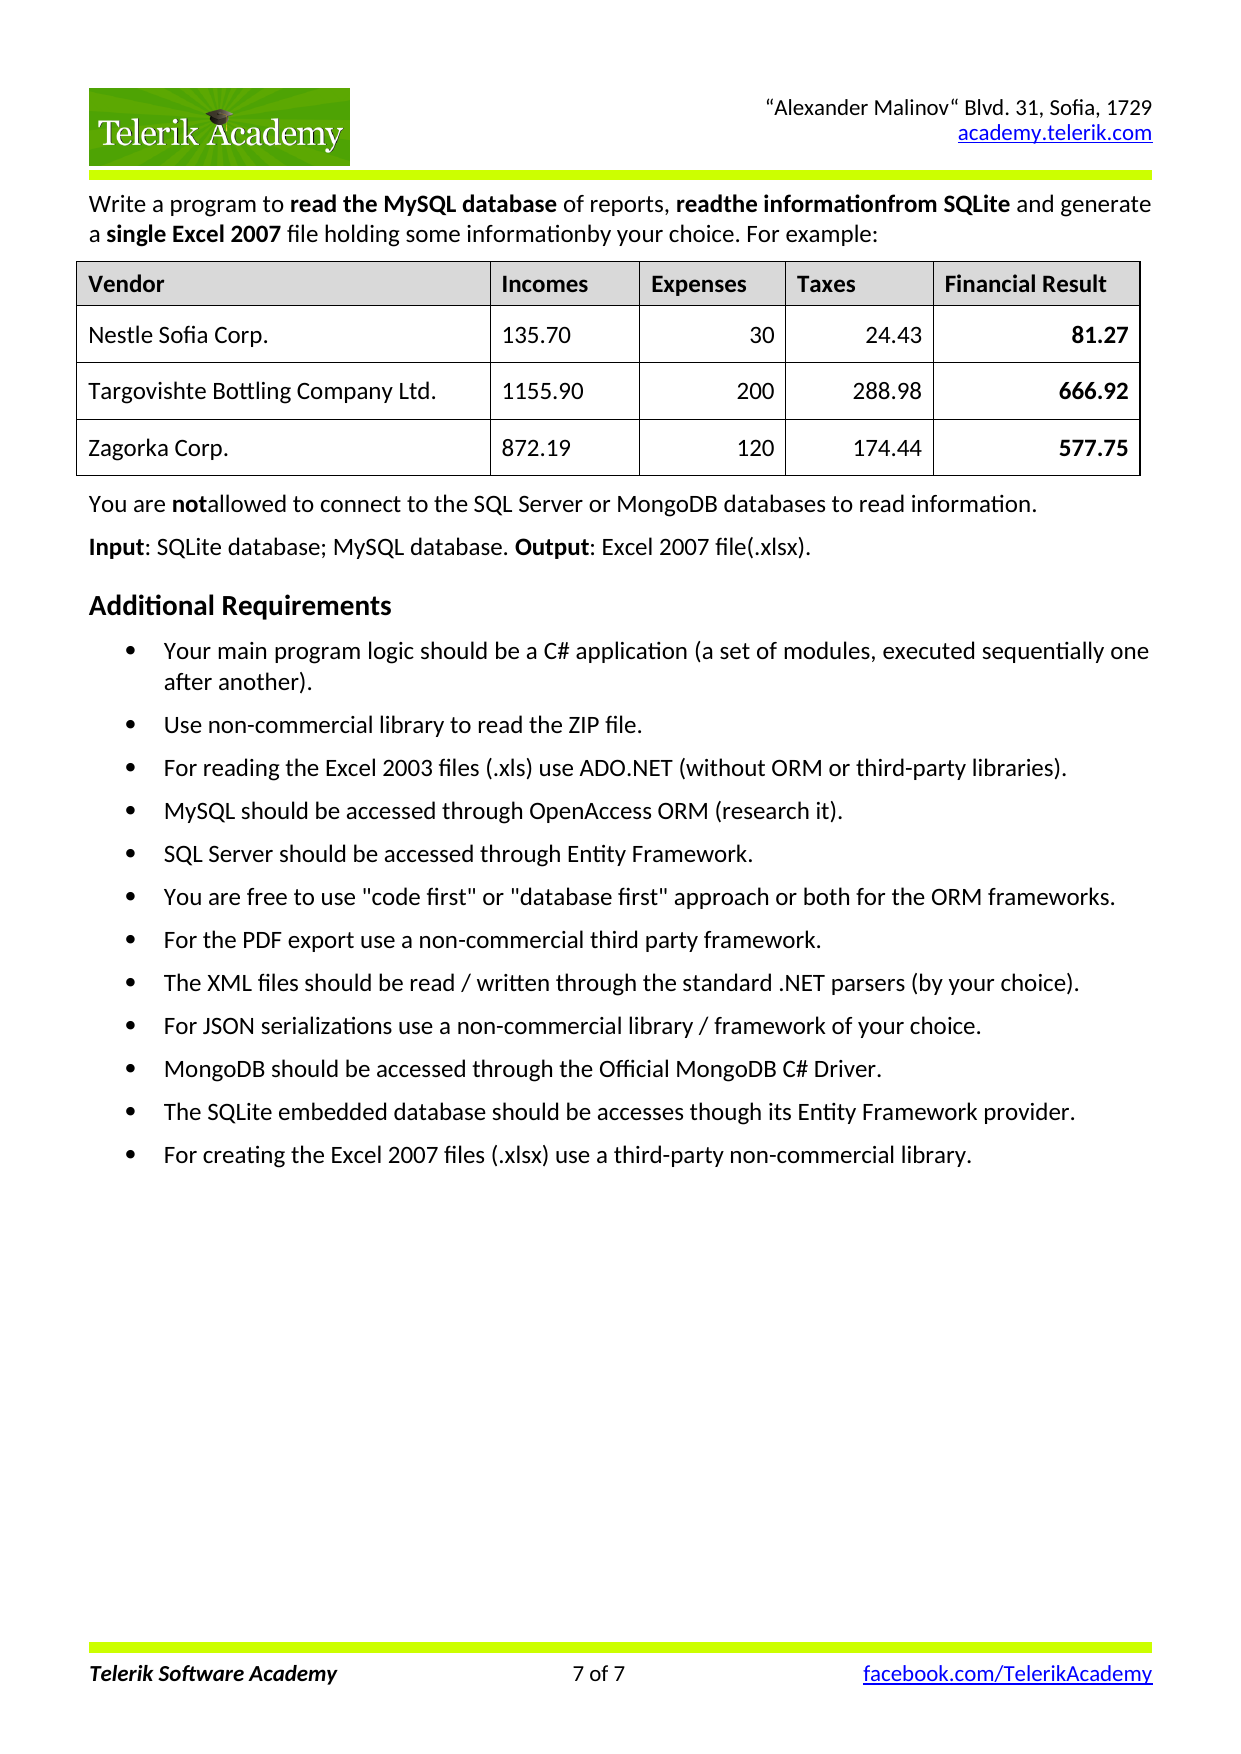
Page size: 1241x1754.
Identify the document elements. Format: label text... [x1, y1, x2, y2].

list For reading the Excel 2003 files (.xls) use ADO.NET (without ORM or third-party libraries). [126, 752, 1152, 782]
table_cell 577.75 [934, 420, 1139, 475]
list SQL Server should be accessed through Entity Framework. [126, 838, 1152, 868]
table_cell Zagorka Corp. [77, 420, 490, 475]
table_cell 120 [640, 420, 785, 475]
table_header Financial Result [934, 262, 1139, 305]
list Your main program logic should be a C# application (a set of modules, executed sequentially one after another). [126, 635, 1152, 696]
table_header Expenses [640, 262, 785, 305]
text Write a program to read the MySQL database of reports, readthe informationfrom SQLite and generate a single Excel 2007 file holding some informationby your choice. For example: [89, 188, 1152, 249]
subtitle Additional Requirements [89, 587, 1152, 623]
list The XML files should be read / written through the standard .NET parsers (by your choice). [126, 967, 1152, 997]
list MySQL should be accessed through OpenAccess ORM (research it). [126, 795, 1152, 825]
list MongoDB should be accessed through the Official MongoDB C# Driver. [126, 1053, 1152, 1083]
table_header Incomes [491, 262, 639, 305]
list The SQLite embedded database should be accesses though its Entity Framework provider. [126, 1096, 1152, 1126]
list Use non-commercial library to read the ZIP file. [126, 709, 1152, 739]
table_cell Nestle Sofia Corp. [77, 306, 490, 362]
table_cell Targovishte Bottling Company Ltd. [77, 363, 490, 418]
table_cell 81.27 [934, 306, 1139, 362]
table_header Taxes [786, 262, 933, 305]
list You are free to use "code first" or "database first" approach or both for the ORM frameworks. [126, 881, 1152, 911]
table_cell 288.98 [786, 363, 933, 418]
list For the PDF export use a non-commercial third party framework. [126, 924, 1152, 954]
table_header Vendor [77, 262, 490, 305]
table_cell 1155.90 [491, 363, 639, 418]
text You are notallowed to connect to the SQL Server or MongoDB databases to read information. [89, 488, 1152, 519]
table_cell 200 [640, 363, 785, 418]
table_cell 135.70 [491, 306, 639, 362]
list For JSON serializations use a non-commercial library / framework of your choice. [126, 1010, 1152, 1040]
table_cell 24.43 [786, 306, 933, 362]
picture [89, 88, 350, 166]
table_cell 872.19 [491, 420, 639, 475]
table_cell 30 [640, 306, 785, 362]
table_cell 666.92 [934, 363, 1139, 418]
text Input: SQLite database; MySQL database. Output: Excel 2007 file(.xlsx). [89, 532, 1152, 562]
table_cell 174.44 [786, 420, 933, 475]
list For creating the Excel 2007 files (.xlsx) use a third-party non-commercial library. [126, 1139, 1152, 1169]
